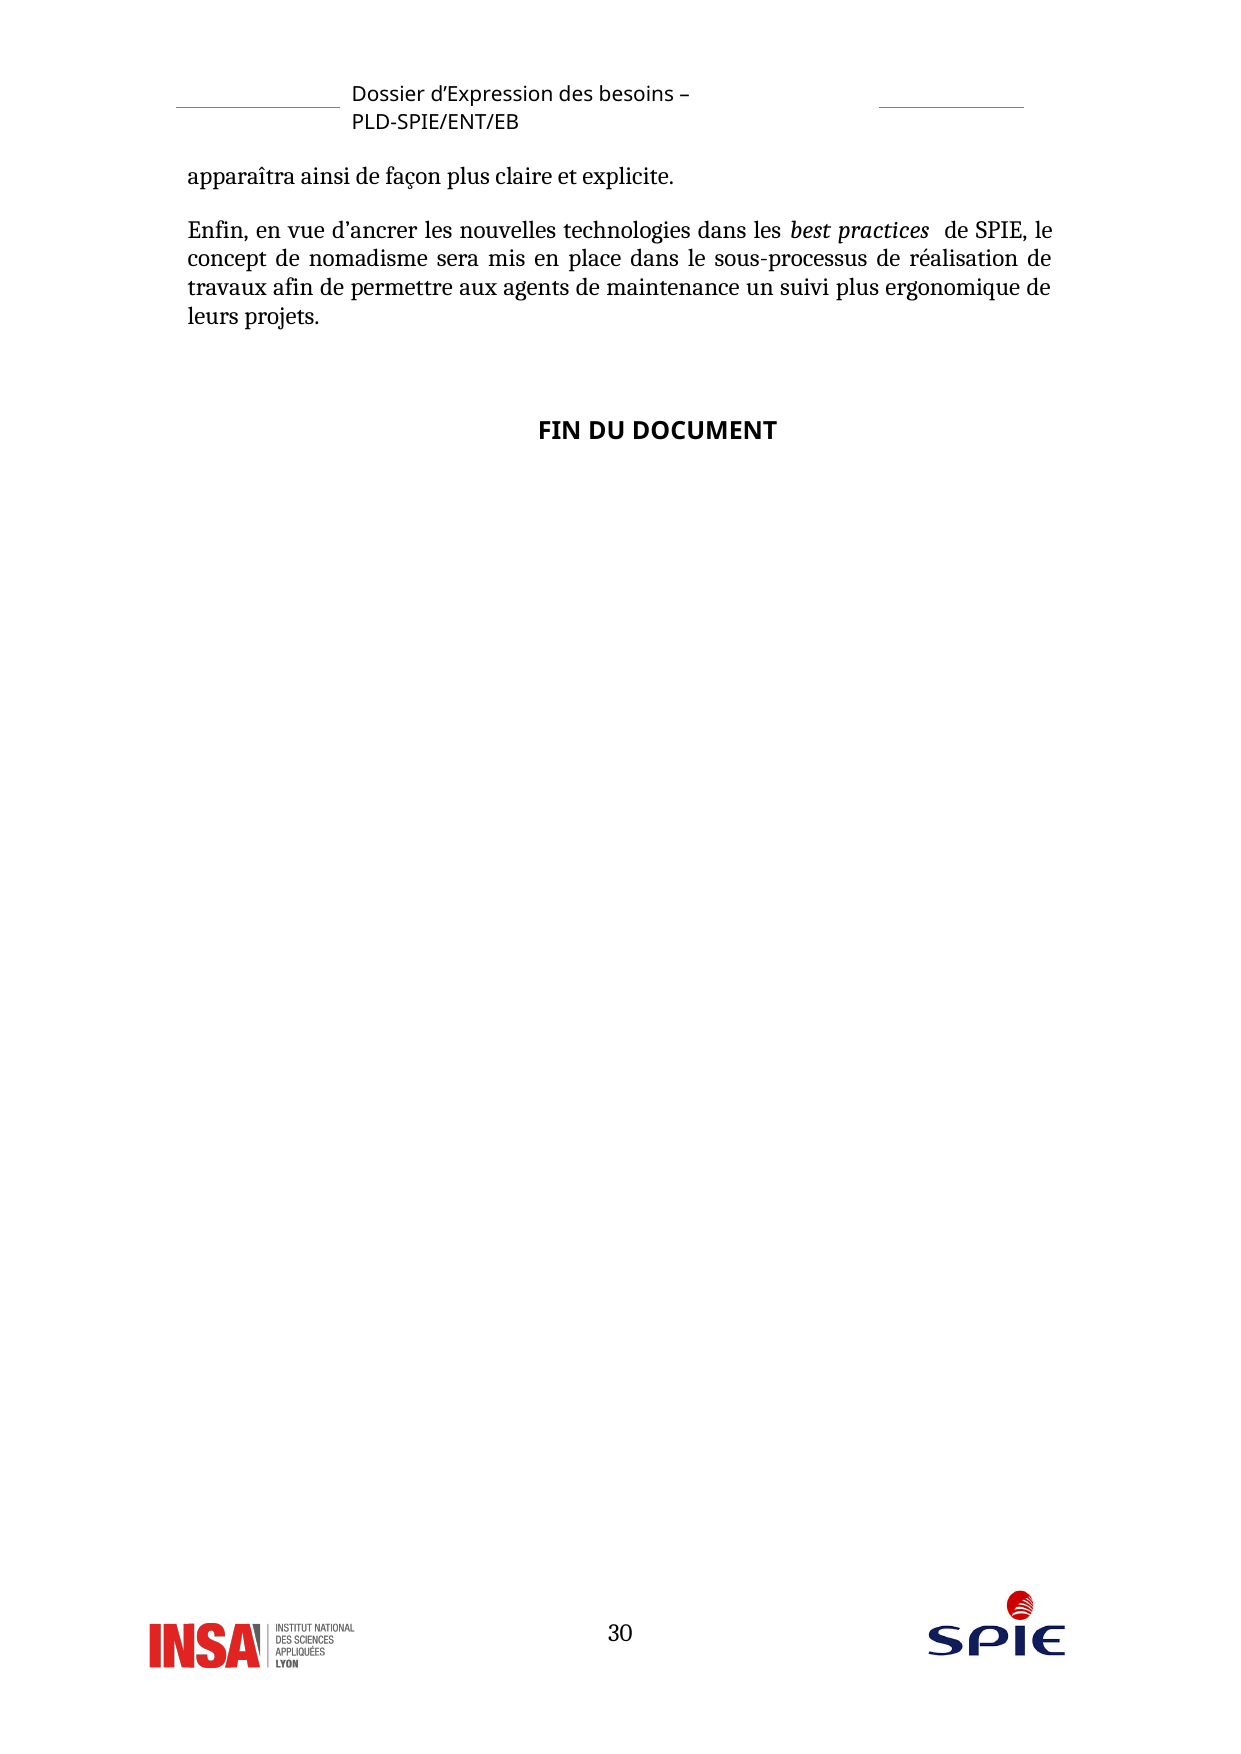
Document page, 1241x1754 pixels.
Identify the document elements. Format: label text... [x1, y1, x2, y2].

picture [146, 1621, 358, 1670]
picture [915, 1583, 1078, 1670]
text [187, 150, 1053, 191]
text FIN DU DOCUMENT [187, 413, 1053, 447]
text Enfin, en vue d’ancrer les nouvelles technologies dans les best practices de SPIE, le concept de nomadisme sera mis en place dans le sous-processus de réalisation de travaux afin de permettre aux agents de maintenance un suivi plus ergonomique de leurs projets. [187, 216, 1053, 331]
